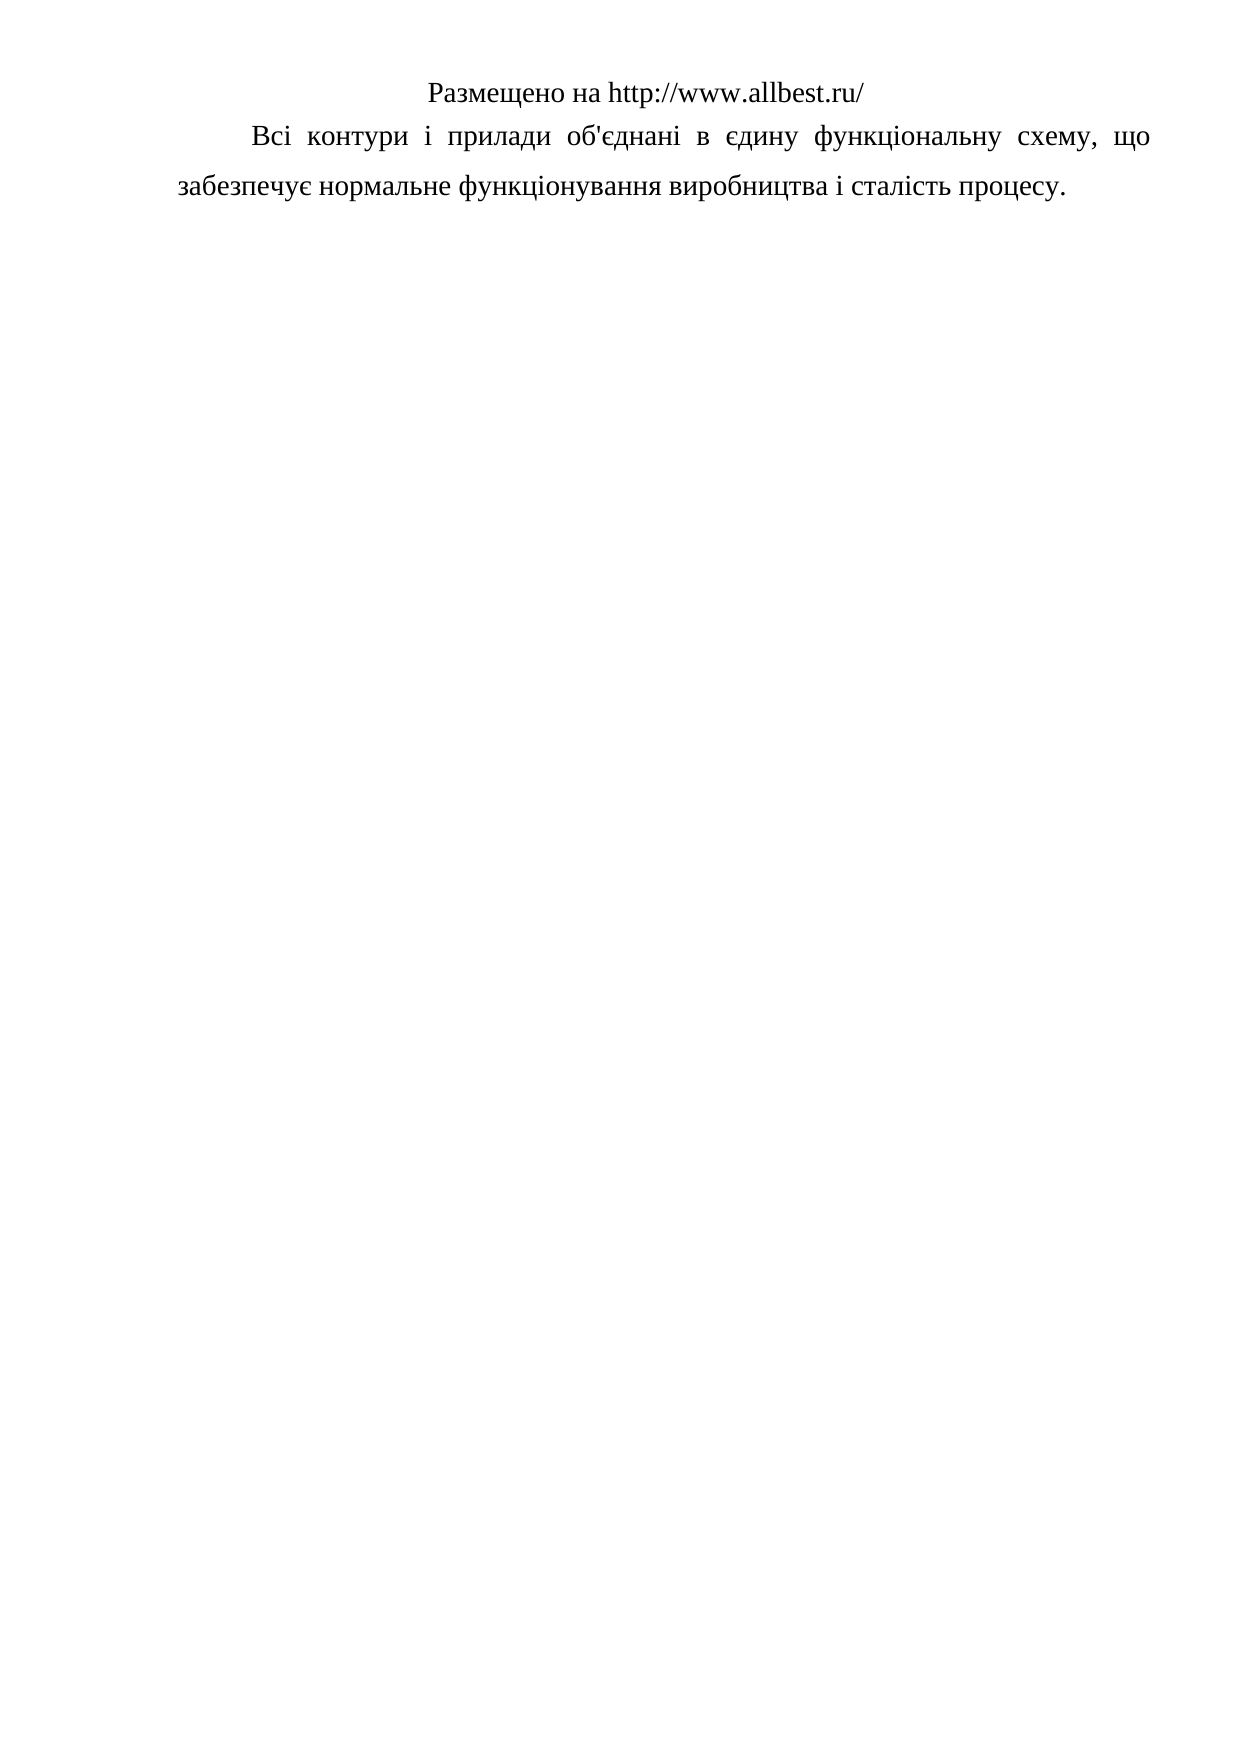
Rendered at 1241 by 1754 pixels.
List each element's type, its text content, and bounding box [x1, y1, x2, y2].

text Всі контури і прилади об'єднані в єдину функціональну схему, що забезпечує нормальне функціонування виробництва і сталість процесу. [177, 118, 1152, 202]
